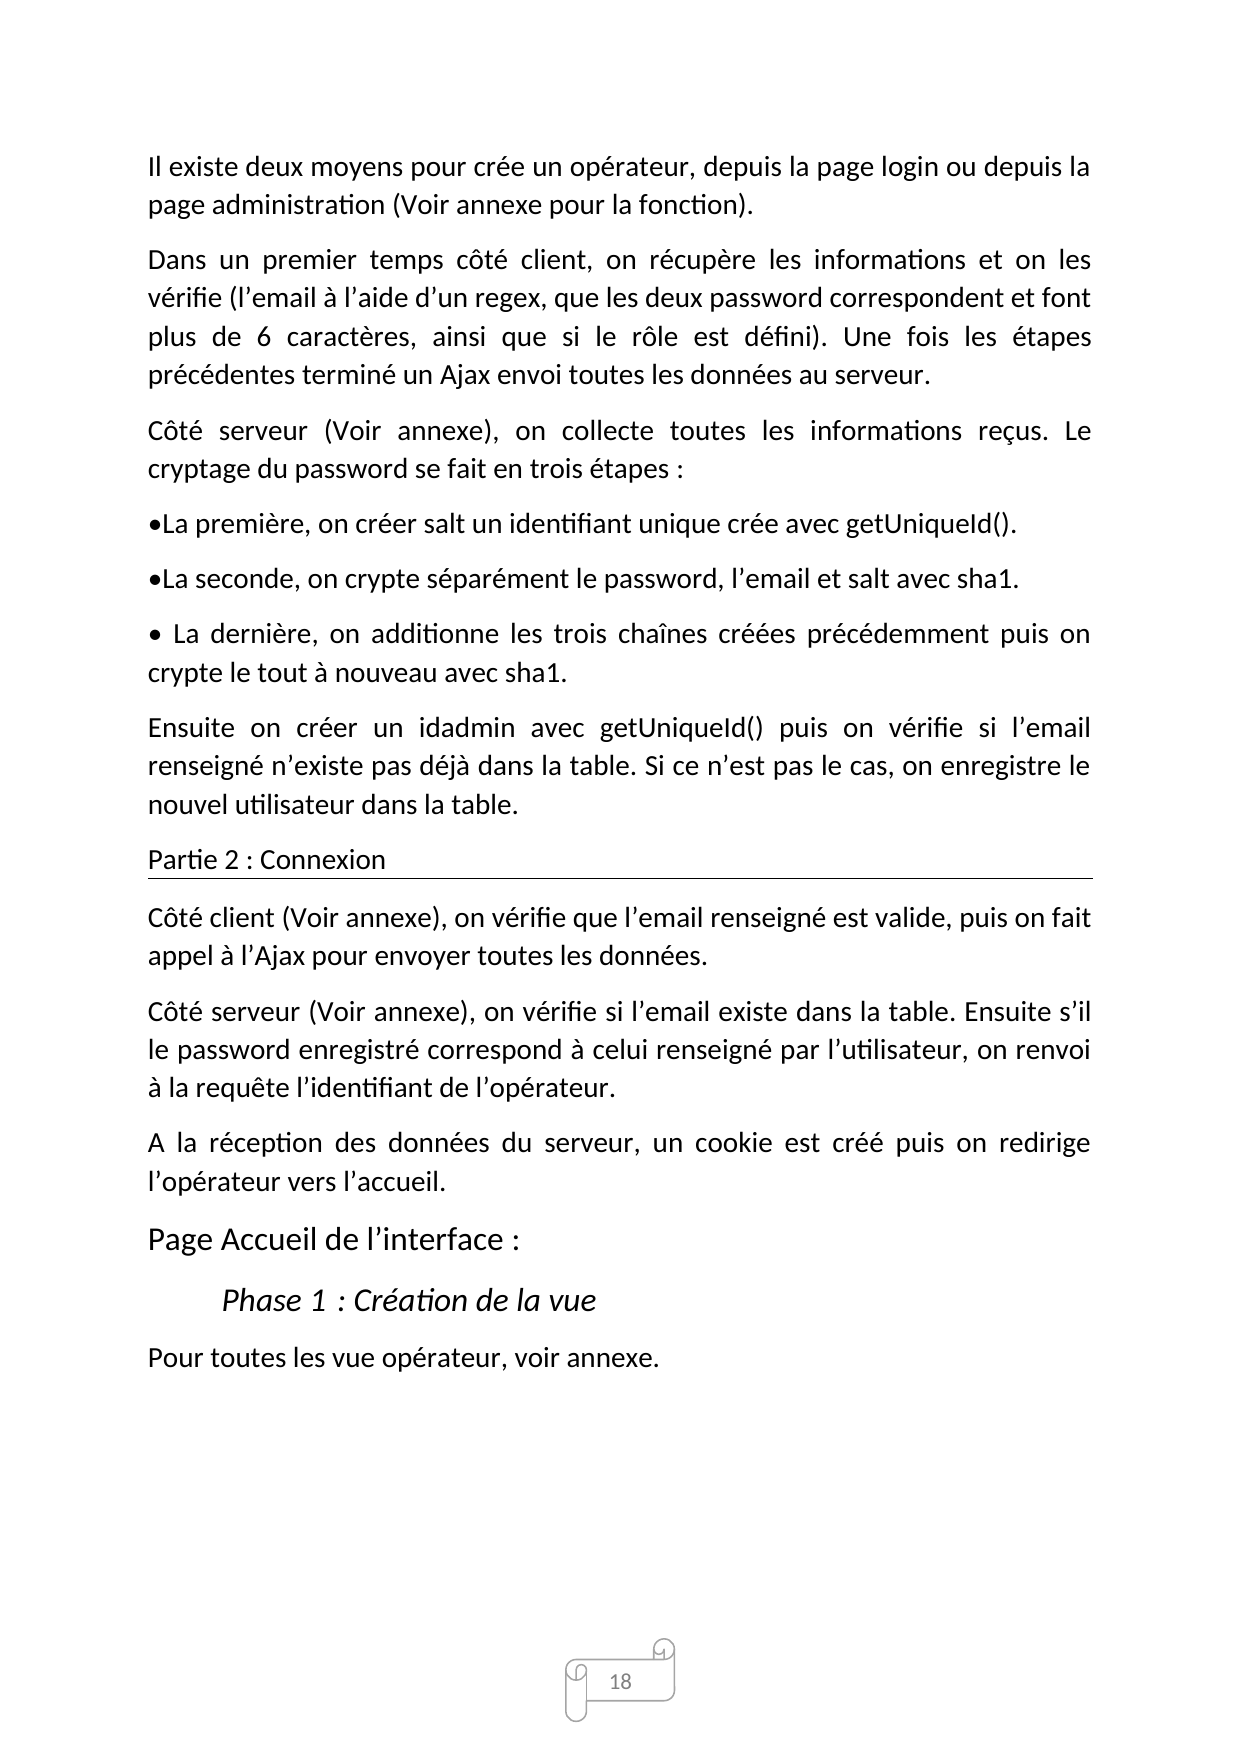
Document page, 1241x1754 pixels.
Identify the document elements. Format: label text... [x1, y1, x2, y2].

text Côté client (Voir annexe), on vérifie que l’email renseigné est valide, puis on fait appel à l’Ajax pour envoyer toutes les données. [148, 899, 1093, 973]
text Pour toutes les vue opérateur, voir annexe. [148, 1339, 1093, 1375]
text Partie 2 : Connexion [148, 841, 1093, 878]
text Ensuite on créer un idadmin avec getUniqueId() puis on vérifie si l’email renseigné n’existe pas déjà dans la table. Si ce n’est pas le cas, on enregistre le nouvel utilisateur dans la table. [148, 709, 1093, 821]
text •La première, on créer salt un identifiant unique crée avec getUniqueId(). [148, 505, 1093, 541]
text Dans un premier temps côté client, on récupère les informations et on les vérifie (l’email à l’aide d’un regex, que les deux password correspondent et font plus de 6 caractères, ainsi que si le rôle est défini). Une fois les étapes précédentes terminé un Ajax envoi toutes les données au serveur. [148, 241, 1093, 392]
text Phase 1 : Création de la vue [148, 1279, 1093, 1319]
text •La seconde, on crypte séparément le password, l’email et salt avec sha1. [148, 560, 1093, 596]
text A la réception des données du serveur, un cookie est créé puis on redirige l’opérateur vers l’accueil. [148, 1124, 1093, 1199]
text Il existe deux moyens pour crée un opérateur, depuis la page login ou depuis la page administration (Voir annexe pour la fonction). [148, 148, 1093, 222]
text Page Accueil de l’interface : [148, 1218, 1093, 1259]
text Côté serveur (Voir annexe), on vérifie si l’email existe dans la table. Ensuite s’il le password enregistré correspond à celui renseigné par l’utilisateur, on renvoi à la requête l’identifiant de l’opérateur. [148, 993, 1093, 1105]
text • La dernière, on additionne les trois chaînes créées précédemment puis on crypte le tout à nouveau avec sha1. [148, 615, 1093, 689]
text Côté serveur (Voir annexe), on collecte toutes les informations reçus. Le cryptage du password se fait en trois étapes : [148, 412, 1093, 486]
